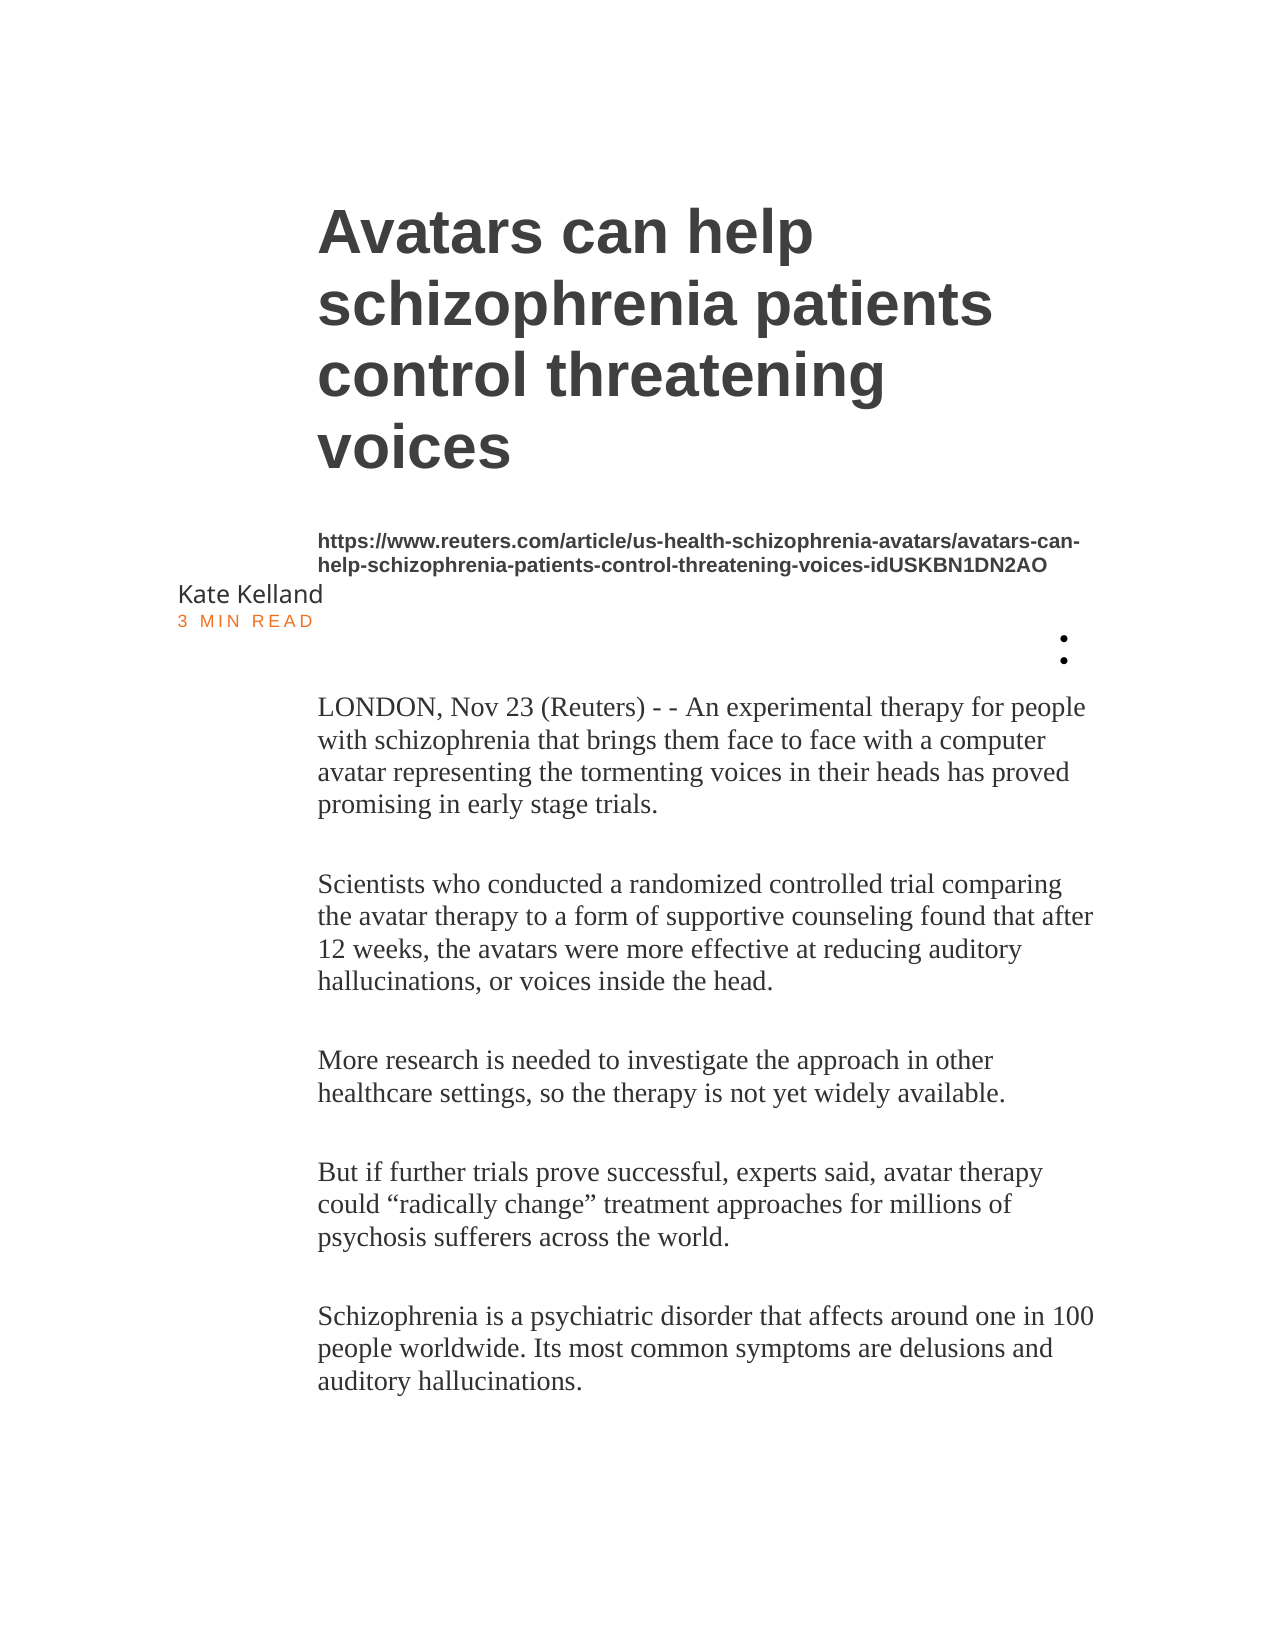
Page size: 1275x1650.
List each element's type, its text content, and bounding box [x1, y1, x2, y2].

text 3 MIN READ [177, 611, 830, 631]
text But if further trials prove successful, experts said, avatar therapy could “radically change” treatment approaches for millions of psychosis sufferers across the world. [317, 1155, 1098, 1252]
text Avatars can help schizophrenia patients control threatening voices [317, 194, 1098, 482]
text https://www.reuters.com/article/us-health-schizophrenia-avatars/avatars-can-help-schizophrenia-patients-control-threatening-voices-idUSKBN1DN2AO [317, 529, 1098, 577]
text Kate Kelland [177, 577, 1098, 611]
text LONDON, Nov 23 (Reuters) - - An experimental therapy for people with schizophrenia that brings them face to face with a computer avatar representing the tormenting voices in their heads has proved promising in early stage trials. [317, 690, 1098, 820]
text More research is needed to investigate the approach in other healthcare settings, so the therapy is not yet widely available. [317, 1043, 1098, 1108]
text Schizophrenia is a psychiatric disorder that affects around one in 100 people worldwide. Its most common symptoms are delusions and auditory hallucinations. [317, 1299, 1098, 1396]
text Scientists who conducted a randomized controlled trial comparing the avatar therapy to a form of supportive counseling found that after 12 weeks, the avatars were more effective at reducing auditory hallucinations, or voices inside the head. [317, 867, 1098, 996]
